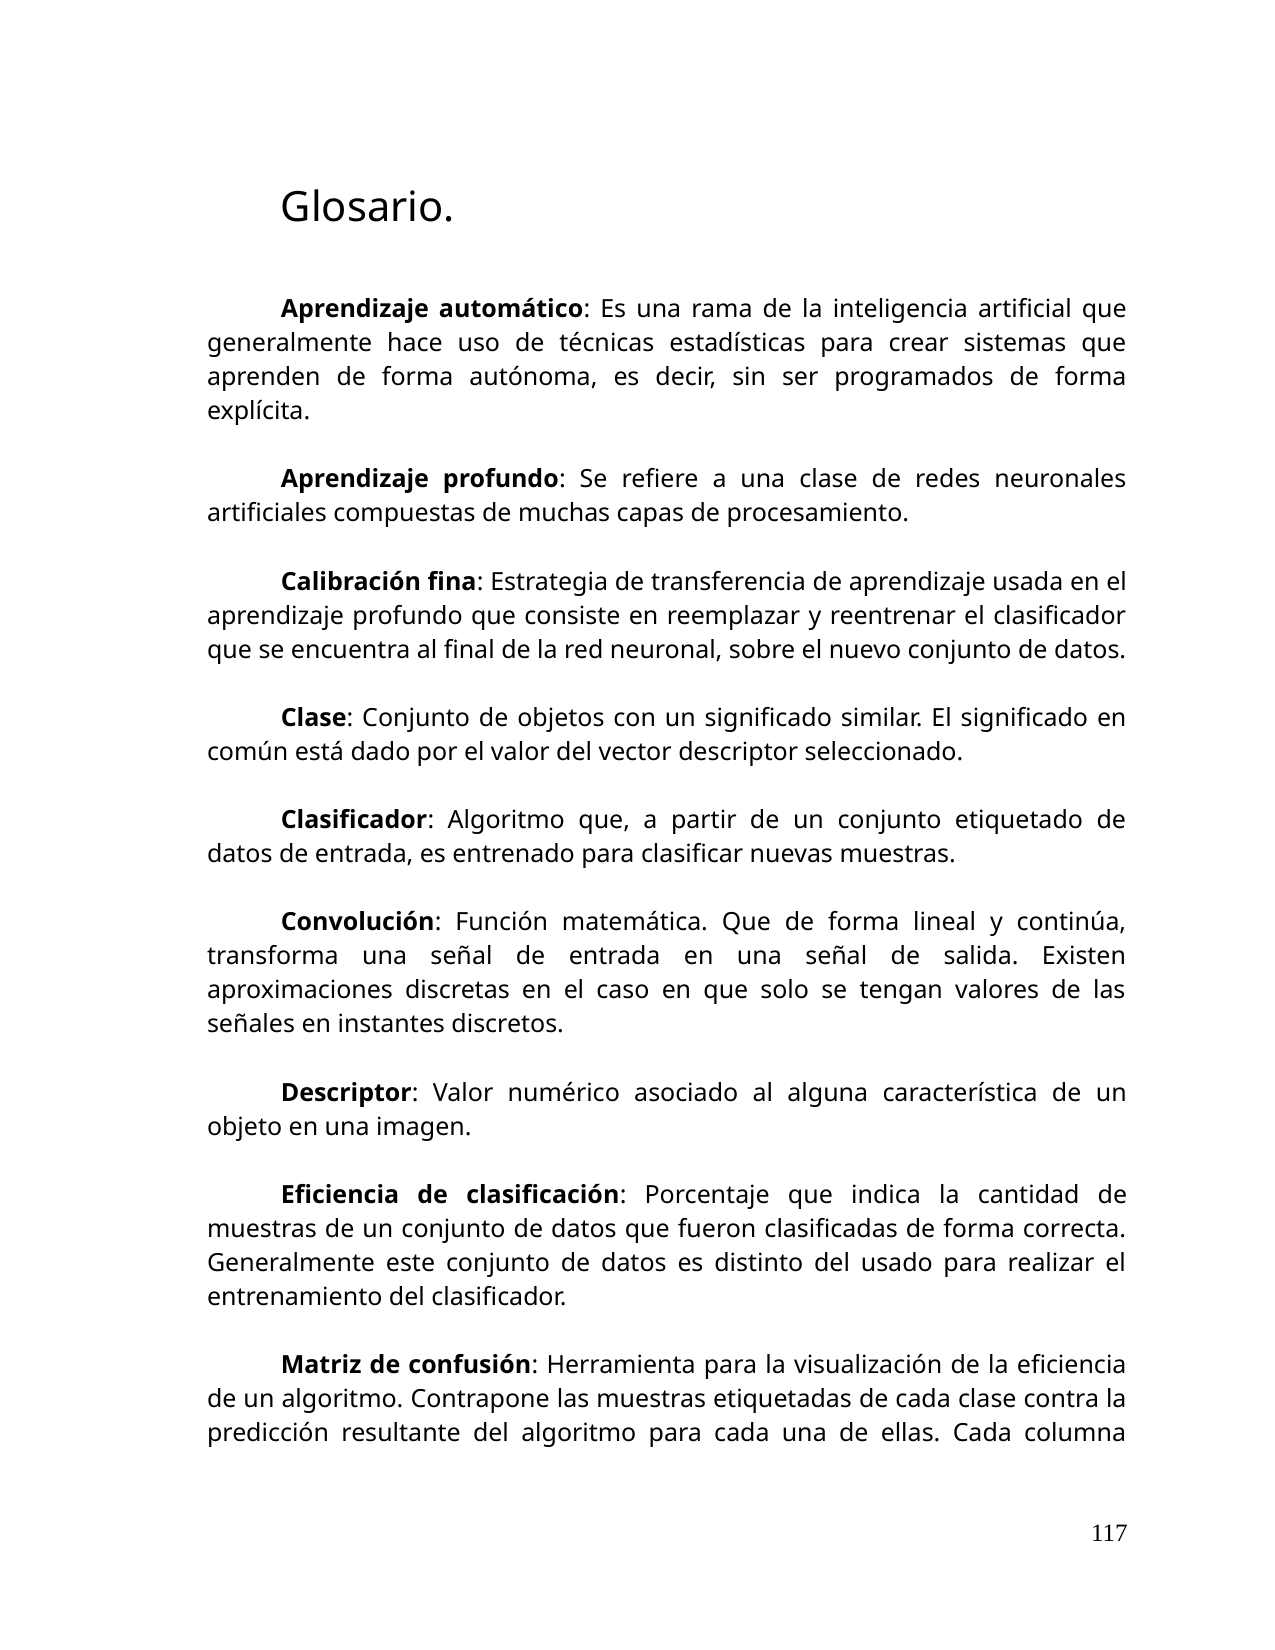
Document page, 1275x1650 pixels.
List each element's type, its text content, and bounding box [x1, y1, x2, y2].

text Glosario. [207, 177, 1127, 234]
text Clasificador: Algoritmo que, a partir de un conjunto etiquetado de datos de entrada, es entrenado para clasificar nuevas muestras. [207, 802, 1127, 870]
text Calibración fina: Estrategia de transferencia de aprendizaje usada en el aprendizaje profundo que consiste en reemplazar y reentrenar el clasificador que se encuentra al final de la red neuronal, sobre el nuevo conjunto de datos. [207, 563, 1127, 665]
text Convolución: Función matemática. Que de forma lineal y continúa, transforma una señal de entrada en una señal de salida. Existen aproximaciones discretas en el caso en que solo se tengan valores de las señales en instantes discretos. [207, 904, 1127, 1040]
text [207, 1347, 1127, 1449]
text Descriptor: Valor numérico asociado al alguna característica de un objeto en una imagen. [207, 1074, 1127, 1142]
text Aprendizaje automático: Es una rama de la inteligencia artificial que generalmente hace uso de técnicas estadísticas para crear sistemas que aprenden de forma autónoma, es decir, sin ser programados de forma explícita. [207, 291, 1127, 427]
text Clase: Conjunto de objetos con un significado similar. El significado en común está dado por el valor del vector descriptor seleccionado. [207, 699, 1127, 768]
text Aprendizaje profundo: Se refiere a una clase de redes neuronales artificiales compuestas de muchas capas de procesamiento. [207, 461, 1127, 529]
text Eficiencia de clasificación: Porcentaje que indica la cantidad de muestras de un conjunto de datos que fueron clasificadas de forma correcta. Generalmente este conjunto de datos es distinto del usado para realizar el entrenamiento del clasificador. [207, 1176, 1127, 1313]
